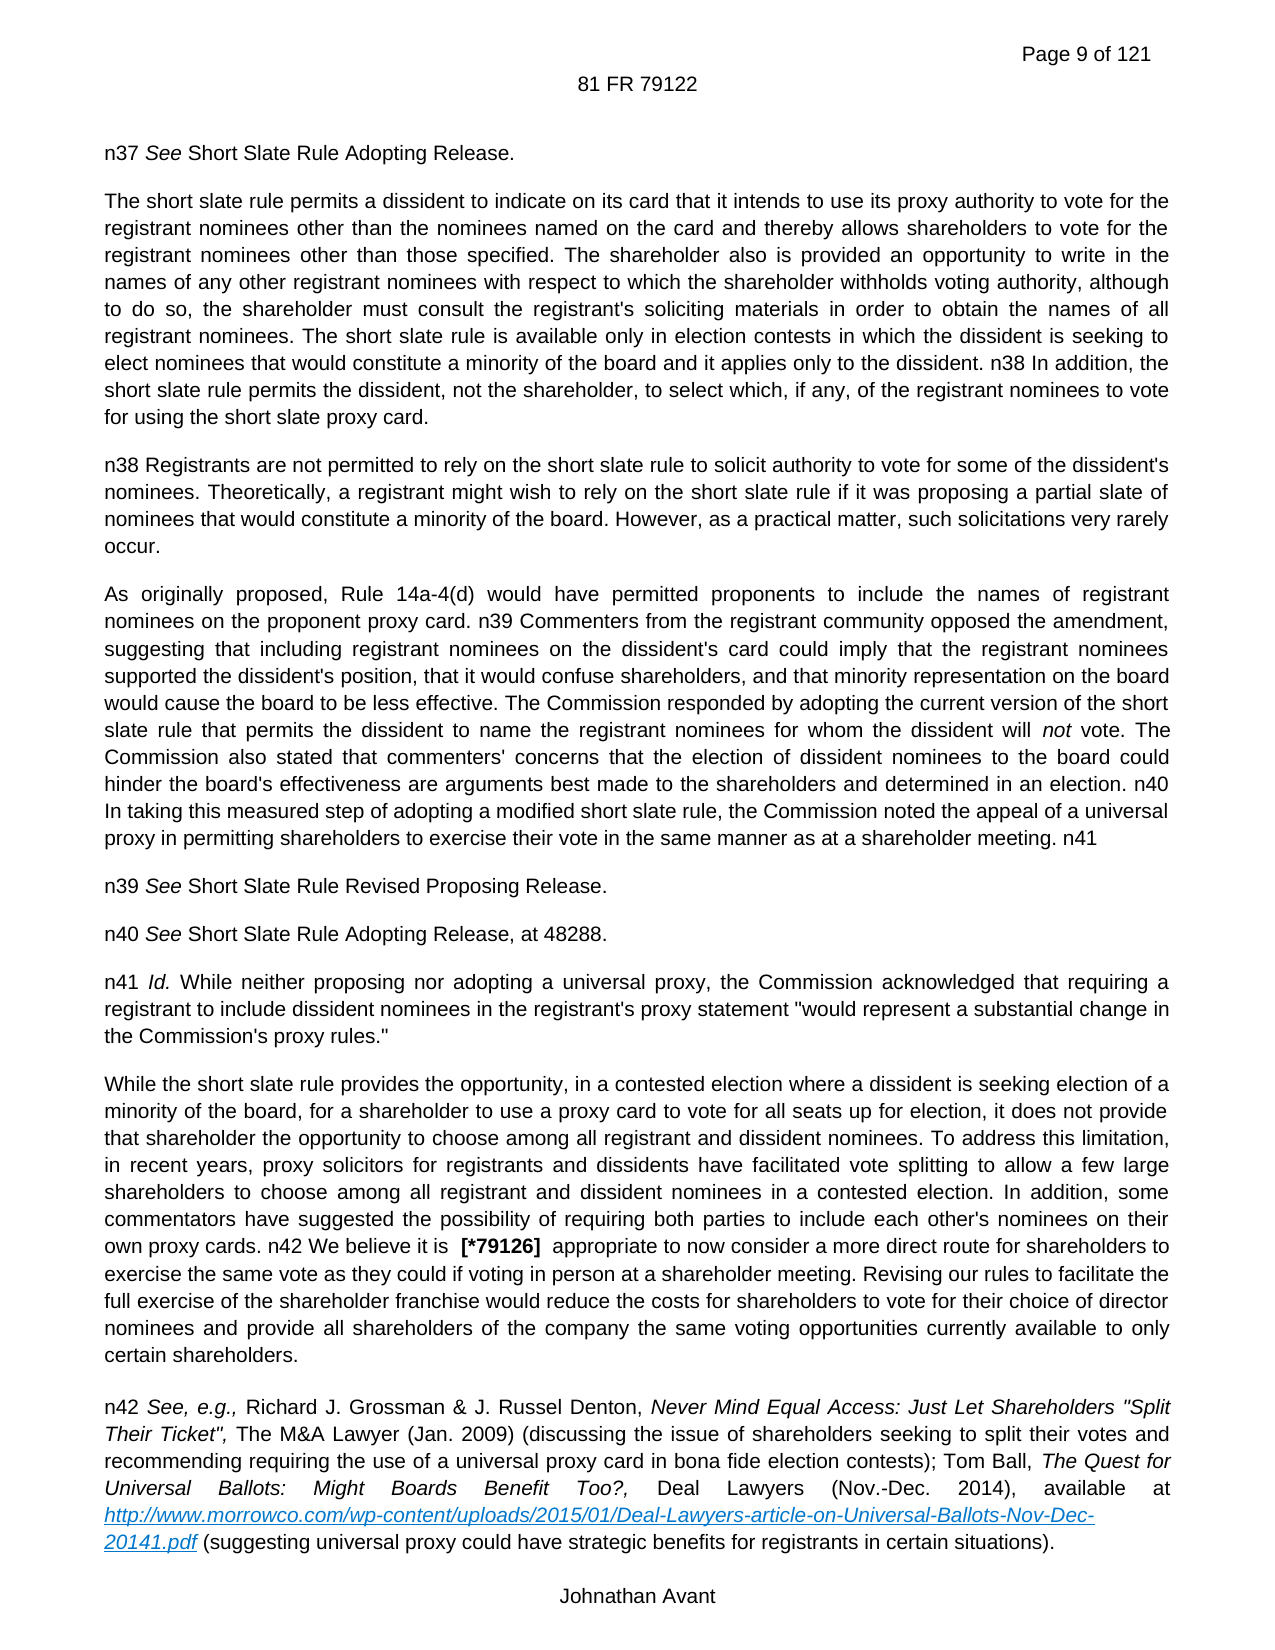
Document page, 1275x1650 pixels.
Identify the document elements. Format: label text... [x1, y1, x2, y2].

text n41 Id. While neither proposing nor adopting a universal proxy, the Commission acknowledged that requiring a registrant to include dissident nominees in the registrant's proxy statement "would represent a substantial change in the Commission's proxy rules." [104, 967, 1171, 1048]
text n42 See, e.g., Richard J. Grossman & J. Russel Denton, Never Mind Equal Access: Just Let Shareholders "Split Their Ticket", The M&A Lawyer (Jan. 2009) (discussing the issue of shareholders seeking to split their votes and recommending requiring the use of a universal proxy card in bona fide election contests); Tom Ball, The Quest for Universal Ballots: Might Boards Benefit Too?, Deal Lawyers (Nov.-Dec. 2014), available at http://www.morrowco.com/wp-content/uploads/2015/01/Deal-Lawyers-article-on-Universal-Ballots-Nov-Dec-20141.pdf (suggesting universal proxy could have strategic benefits for registrants in certain situations). [104, 1392, 1171, 1554]
text As originally proposed, Rule 14a-4(d) would have permitted proponents to include the names of registrant nominees on the proponent proxy card. n39 Commenters from the registrant community opposed the amendment, suggesting that including registrant nominees on the dissident's card could imply that the registrant nominees supported the dissident's position, that it would confuse shareholders, and that minority representation on the board would cause the board to be less effective. The Commission responded by adopting the current version of the short slate rule that permits the dissident to name the registrant nominees for whom the dissident will not vote. The Commission also stated that commenters' concerns that the election of dissident nominees to the board could hinder the board's effectiveness are arguments best made to the shareholders and determined in an election. n40 In taking this measured step of adopting a modified short slate rule, the Commission noted the appeal of a universal proxy in permitting shareholders to exercise their vote in the same manner as at a shareholder meeting. n41 [104, 579, 1171, 850]
text While the short slate rule provides the opportunity, in a contested election where a dissident is seeking election of a minority of the board, for a shareholder to use a proxy card to vote for all seats up for election, it does not provide that shareholder the opportunity to choose among all registrant and dissident nominees. To address this limitation, in recent years, proxy solicitors for registrants and dissidents have facilitated vote splitting to allow a few large shareholders to choose among all registrant and dissident nominees in a contested election. In addition, some commentators have suggested the possibility of requiring both parties to include each other's nominees on their own proxy cards. n42 We believe it is [*79126] appropriate to now consider a more direct route for shareholders to exercise the same vote as they could if voting in person at a shareholder meeting. Revising our rules to facilitate the full exercise of the shareholder franchise would reduce the costs for shareholders to vote for their choice of director nominees and provide all shareholders of the company the same voting opportunities currently available to only certain shareholders. [104, 1069, 1171, 1367]
text n38 Registrants are not permitted to rely on the short slate rule to solicit authority to vote for some of the dissident's nominees. Theoretically, a registrant might wish to rely on the short slate rule if it was proposing a partial slate of nominees that would constitute a minority of the board. However, as a practical matter, such solicitations very rarely occur. [104, 450, 1171, 558]
text The short slate rule permits a dissident to indicate on its card that it intends to use its proxy authority to vote for the registrant nominees other than the nominees named on the card and thereby allows shareholders to vote for the registrant nominees other than those specified. The shareholder also is provided an opportunity to write in the names of any other registrant nominees with respect to which the shareholder withholds voting authority, although to do so, the shareholder must consult the registrant's soliciting materials in order to obtain the names of all registrant nominees. The short slate rule is available only in election contests in which the dissident is seeking to elect nominees that would constitute a minority of the board and it applies only to the dissident. n38 In addition, the short slate rule permits the dissident, not the shareholder, to select which, if any, of the registrant nominees to vote for using the short slate proxy card. [104, 185, 1171, 429]
text n40 See Short Slate Rule Adopting Release, at 48288. [104, 919, 1171, 946]
text n39 See Short Slate Rule Revised Proposing Release. [104, 871, 1171, 898]
text n37 See Short Slate Rule Adopting Release. [104, 137, 1171, 164]
